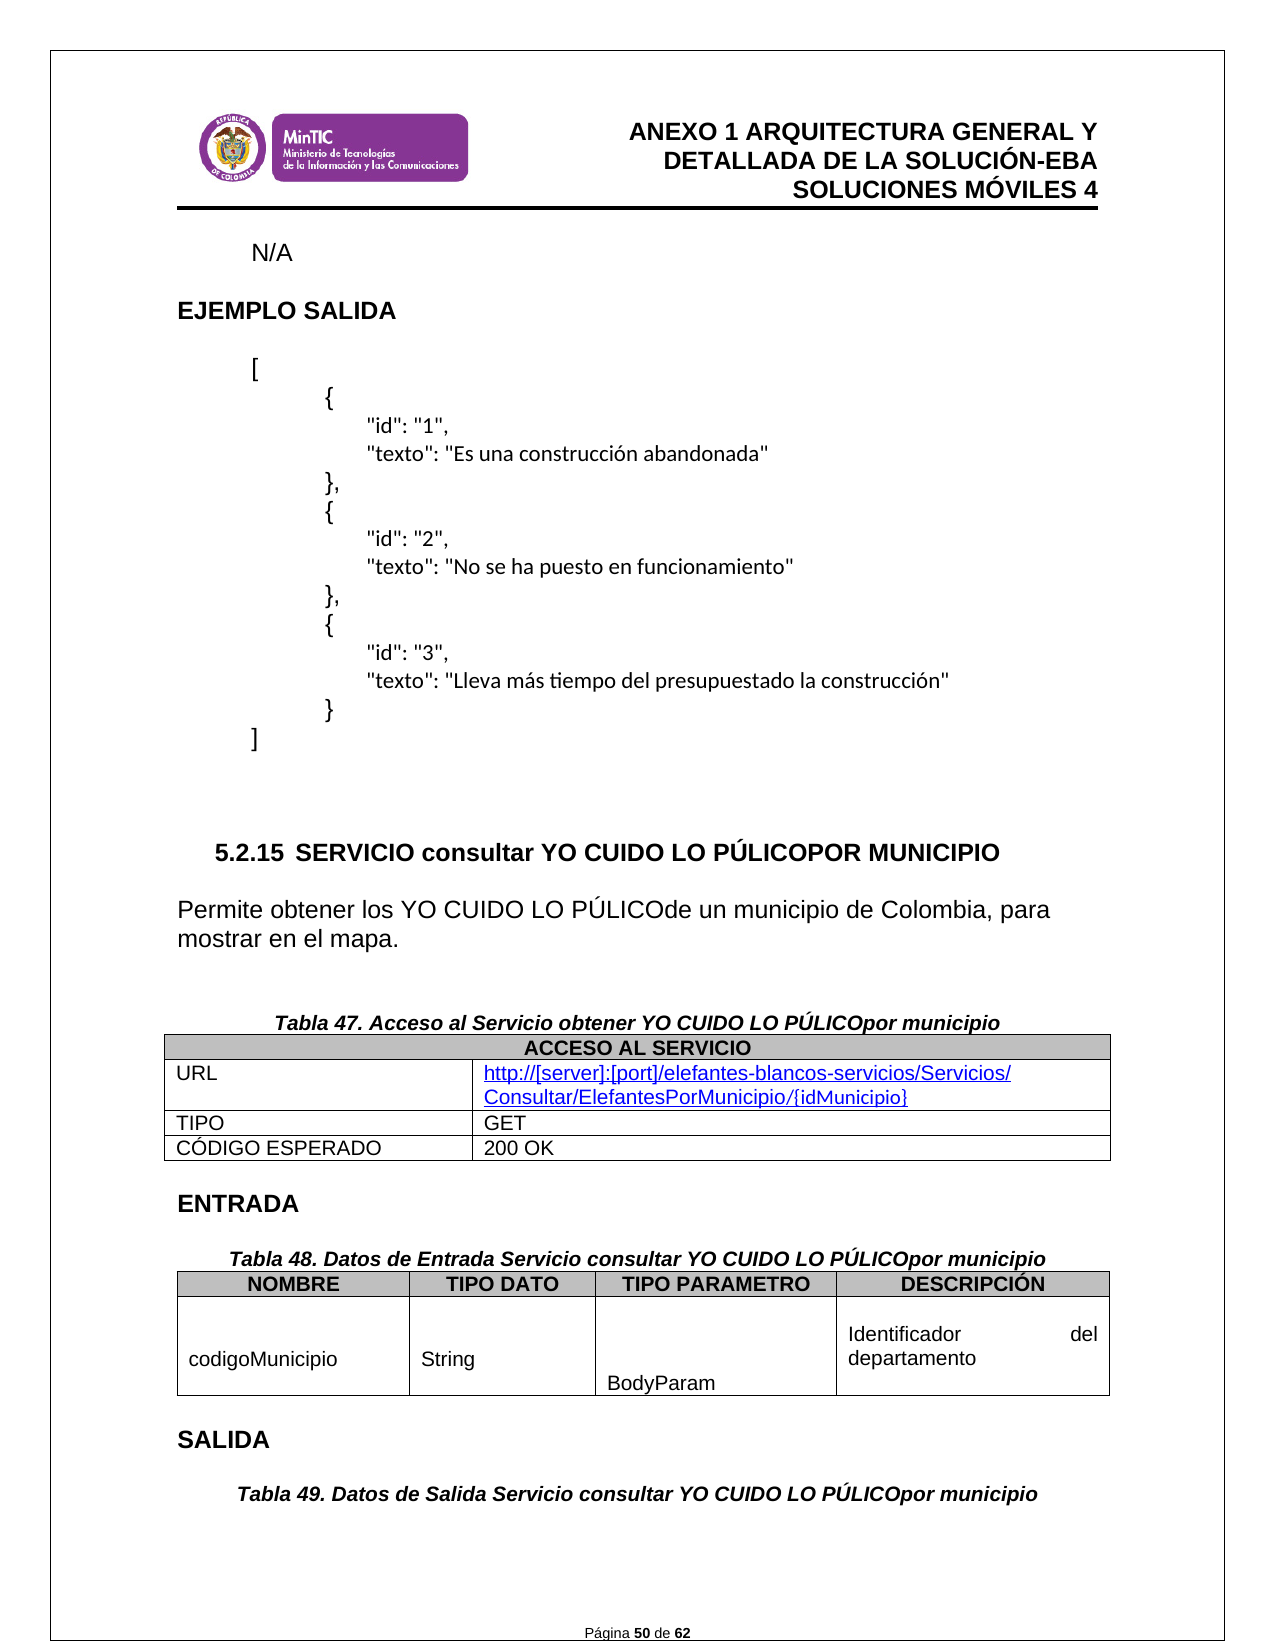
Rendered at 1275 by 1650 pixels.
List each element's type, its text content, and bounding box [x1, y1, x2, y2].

list SERVICIO consultar YO CUIDO LO PÚLICOPOR MUNICIPIO [214, 838, 1098, 867]
text ] [177, 723, 1098, 752]
text }, [177, 467, 1098, 496]
text "id": "1", [325, 411, 1098, 439]
text "id": "2", [325, 524, 1098, 552]
text "texto": "Es una construcción abandonada" [325, 439, 1098, 467]
text { [177, 382, 1098, 411]
text "texto": "Lleva más tiempo del presupuestado la construcción" [325, 666, 1098, 694]
table_cell URL [165, 1060, 472, 1110]
table_cell BodyParam [596, 1297, 836, 1395]
table_cell codigoMunicipio [178, 1297, 409, 1395]
table_cell CÓDIGO ESPERADO [165, 1136, 472, 1160]
text { [177, 609, 1098, 638]
text SALIDA [177, 1425, 1098, 1453]
text "id": "3", [325, 638, 1098, 666]
text } [177, 694, 1098, 723]
text ENTRADA [177, 1189, 1098, 1218]
table_header ACCESO AL SERVICIO [165, 1035, 1110, 1059]
table_cell http://[server]:[port]/elefantes-blancos-servicios/Servicios/Consultar/ElefantesPorMunicipio/{idMunicipio} [473, 1060, 1110, 1110]
table_header NOMBRE [178, 1272, 409, 1296]
text EJEMPLO SALIDA [177, 296, 1098, 325]
text "texto": "No se ha puesto en funcionamiento" [325, 552, 1098, 581]
table_header DESCRIPCIÓN [837, 1272, 1109, 1296]
table_cell Identificador del departamento [837, 1297, 1109, 1395]
table_cell GET [473, 1111, 1110, 1135]
table_header TIPO DATO [410, 1272, 595, 1296]
picture [192, 95, 483, 184]
text }, [177, 581, 1098, 609]
text { [177, 496, 1098, 524]
text N/A [177, 238, 1098, 267]
text Permite obtener los YO CUIDO LO PÚLICOde un municipio de Colombia, para mostrar en el mapa. [177, 895, 1098, 953]
table_header TIPO PARAMETRO [596, 1272, 836, 1296]
text [ [177, 353, 1098, 382]
table_cell TIPO [165, 1111, 472, 1135]
table_cell String [410, 1297, 595, 1395]
table_cell 200 OK [473, 1136, 1110, 1160]
